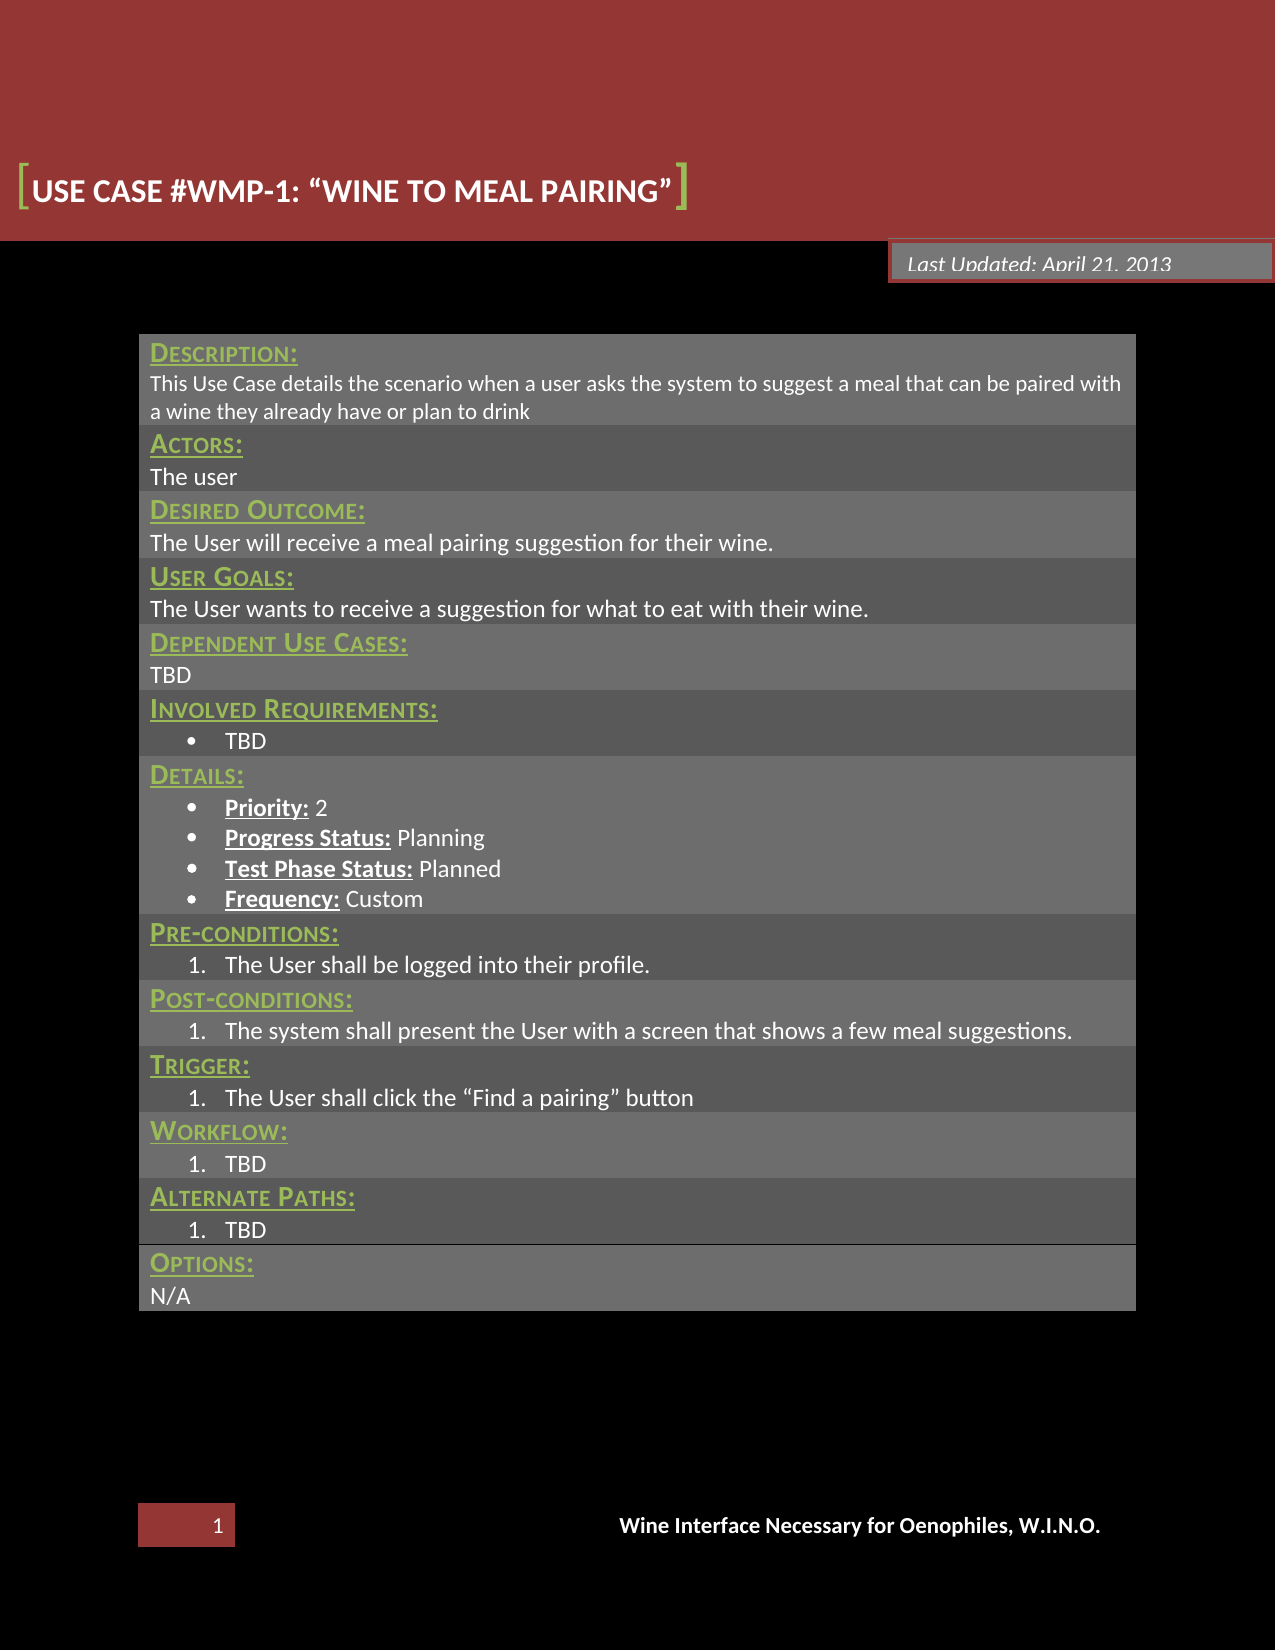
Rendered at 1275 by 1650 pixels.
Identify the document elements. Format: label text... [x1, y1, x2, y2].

table_cell Trigger: The User shall click the “Find a pairing” button [139, 1046, 1136, 1112]
table_cell Workflow: TBD [139, 1112, 1136, 1178]
table_cell Desired Outcome: The User will receive a meal pairing suggestion for their wine. [139, 491, 1136, 558]
table_cell Dependent Use Cases: TBD [139, 624, 1136, 690]
table_cell Involved Requirements: TBD [139, 690, 1136, 756]
table_cell Post-conditions: The system shall present the User with a screen that shows a few meal suggestions. [139, 980, 1136, 1046]
table_cell Actors: The user [139, 425, 1136, 491]
table_cell Pre-conditions: The User shall be logged into their profile. [139, 914, 1136, 980]
table_cell Options: N/A [139, 1245, 1136, 1311]
table_cell Details: Priority: 2 Progress Status: Planning Test Phase Status: Planned Frequency: Custom [139, 756, 1136, 914]
table_header Description: This Use Case details the scenario when a user asks the system to suggest a meal that can be paired with a wine they already have or plan to drink [139, 334, 1136, 425]
table_cell Alternate Paths: TBD [139, 1178, 1136, 1244]
table_cell User Goals: The User wants to receive a suggestion for what to eat with their wine. [139, 558, 1136, 624]
